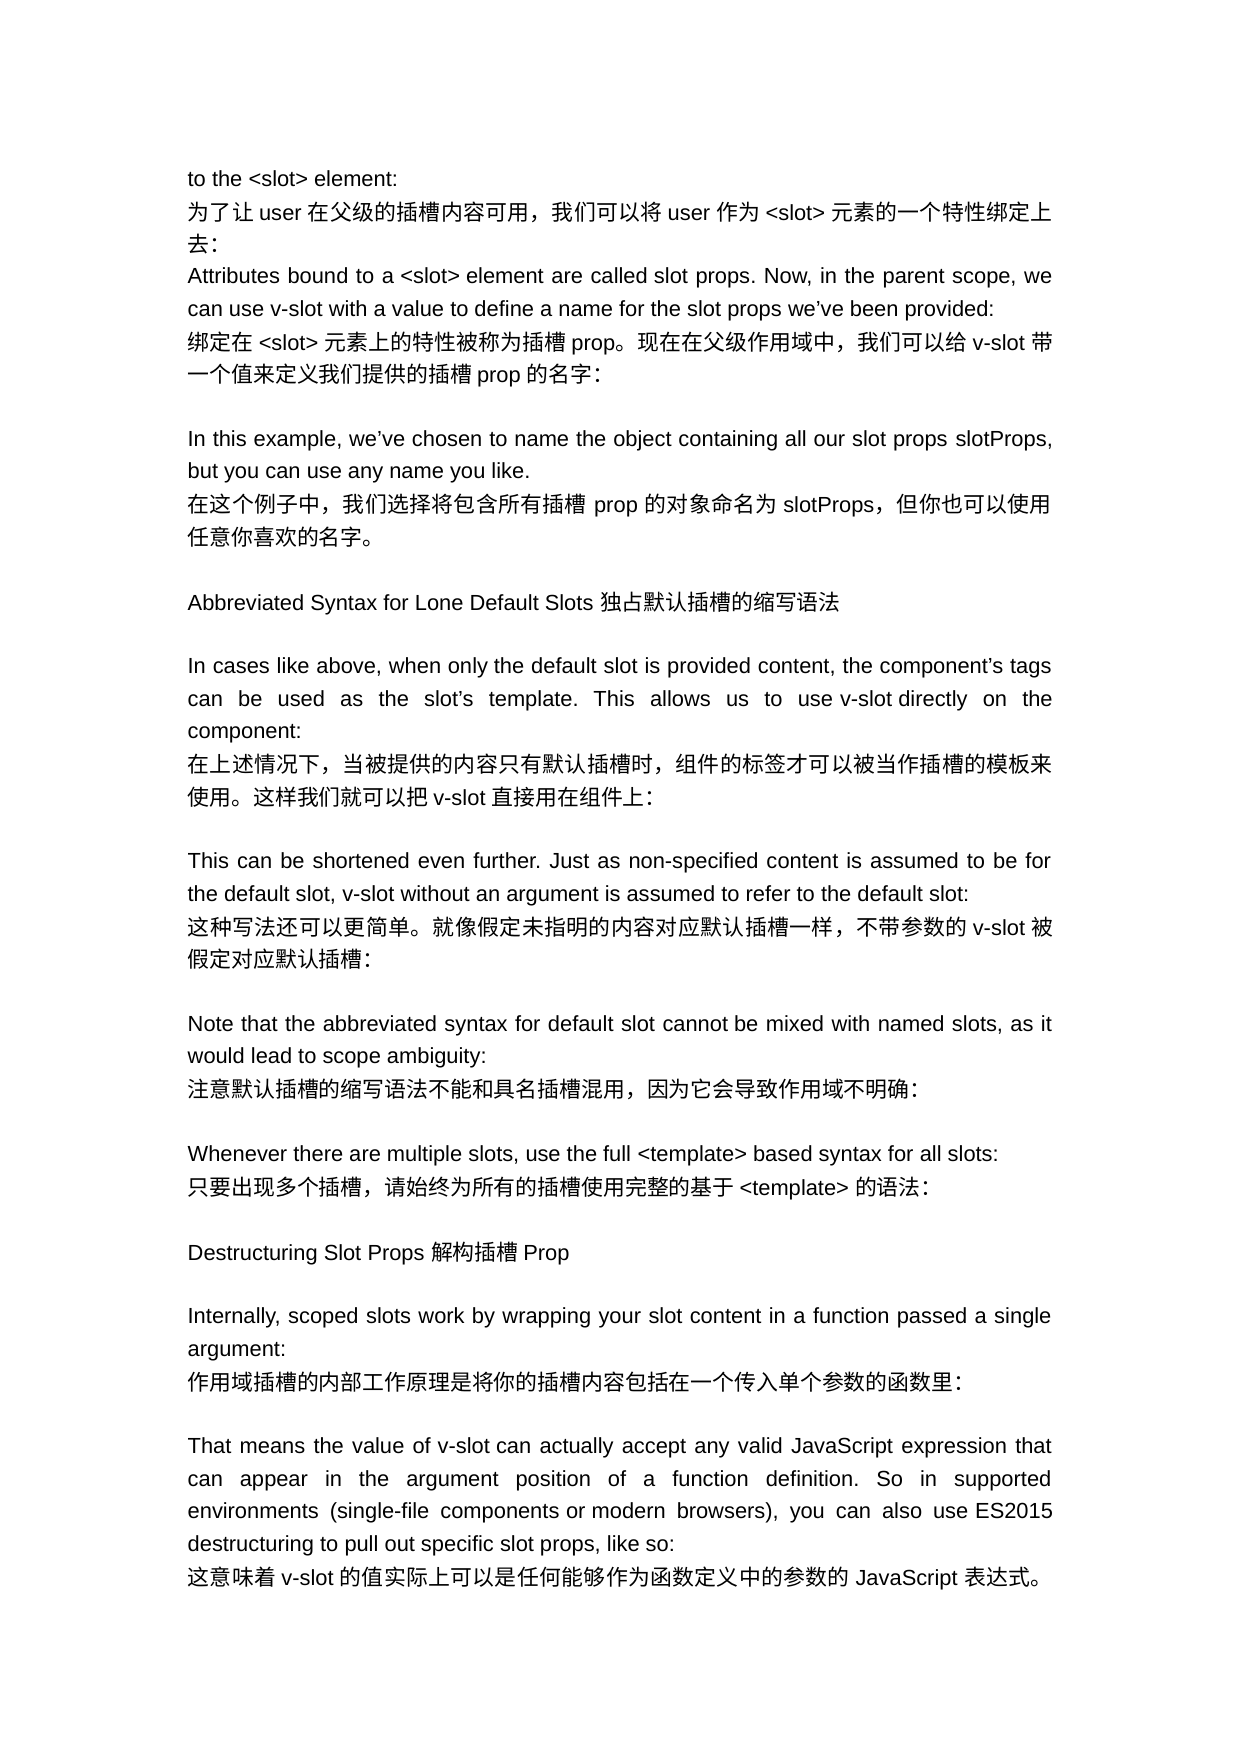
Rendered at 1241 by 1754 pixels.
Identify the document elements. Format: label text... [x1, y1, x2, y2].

text This can be shortened even further. Just as non-specified content is assumed to be for the default slot, v-slot without an argument is assumed to refer to the default slot: [187, 844, 1053, 909]
text 注意默认插槽的缩写语法不能和具名插槽混用，因为它会导致作用域不明确： [187, 1072, 1053, 1104]
text Attributes bound to a <slot> element are called slot props. Now, in the parent scope, we can use v-slot with a value to define a name for the slot props we’ve been provided: [187, 259, 1053, 324]
text 为了让 user 在父级的插槽内容可用，我们可以将 user 作为 <slot> 元素的一个特性绑定上去： [187, 194, 1053, 259]
text Internally, scoped slots work by wrapping your slot content in a function passed a single argument: [187, 1299, 1053, 1364]
text Destructuring Slot Props 解构插槽 Prop [187, 1234, 1053, 1267]
text 绑定在 <slot> 元素上的特性被称为插槽 prop。现在在父级作用域中，我们可以给 v-slot 带一个值来定义我们提供的插槽 prop 的名字： [187, 324, 1053, 389]
text 这意味着 v-slot 的值实际上可以是任何能够作为函数定义中的参数的 JavaScript 表达式。所以在支持的环境下 (单文件组件或现代浏览器)，你也可以使用 ES2015 解构来传入具体的插槽 prop，如下： [187, 1559, 1053, 1592]
text Abbreviated Syntax for Lone Default Slots 独占默认插槽的缩写语法 [187, 584, 1053, 617]
text In this example, we’ve chosen to name the object containing all our slot props slotProps, but you can use any name you like. [187, 422, 1053, 487]
text To make user available to the slot content in the parent, we can bind user as an attribute to the <slot> element: [187, 162, 1053, 194]
text Whenever there are multiple slots, use the full <template> based syntax for all slots: [187, 1137, 1053, 1169]
text Note that the abbreviated syntax for default slot cannot be mixed with named slots, as it would lead to scope ambiguity: [187, 1007, 1053, 1072]
text That means the value of v-slot can actually accept any valid JavaScript expression that can appear in the argument position of a function definition. So in supported environments (single-file components or modern browsers), you can also use ES2015 destructuring to pull out specific slot props, like so: [187, 1429, 1053, 1559]
text In cases like above, when only the default slot is provided content, the component’s tags can be used as the slot’s template. This allows us to use v-slot directly on the component: [187, 649, 1053, 747]
text 在上述情况下，当被提供的内容只有默认插槽时，组件的标签才可以被当作插槽的模板来使用。这样我们就可以把 v-slot 直接用在组件上： [187, 747, 1053, 812]
text 只要出现多个插槽，请始终为所有的插槽使用完整的基于 <template> 的语法： [187, 1169, 1053, 1202]
text 作用域插槽的内部工作原理是将你的插槽内容包括在一个传入单个参数的函数里： [187, 1364, 1053, 1397]
text 在这个例子中，我们选择将包含所有插槽 prop 的对象命名为 slotProps，但你也可以使用任意你喜欢的名字。 [187, 487, 1053, 552]
text 这种写法还可以更简单。就像假定未指明的内容对应默认插槽一样，不带参数的 v-slot 被假定对应默认插槽： [187, 909, 1053, 974]
